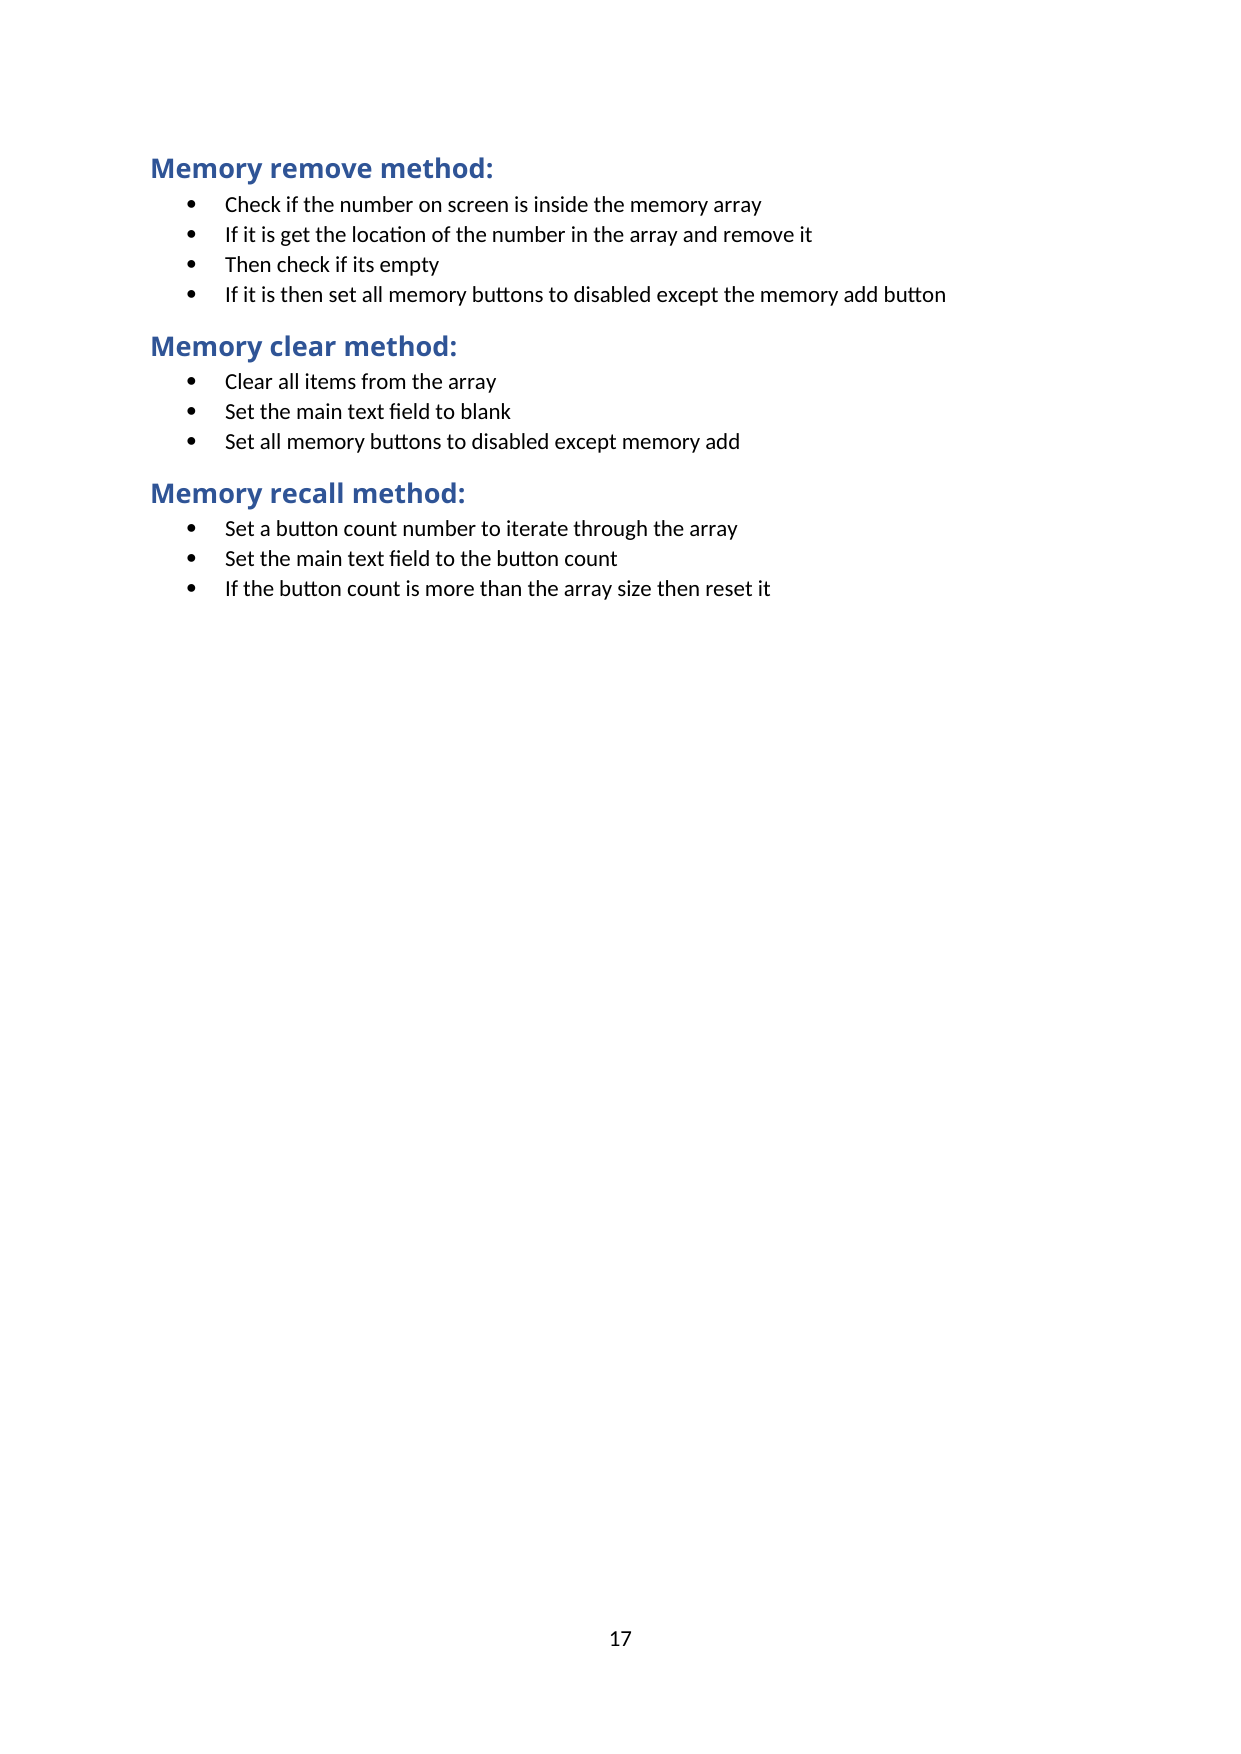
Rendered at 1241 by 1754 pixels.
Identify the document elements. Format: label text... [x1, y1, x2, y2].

list Set the main text field to the button count [187, 544, 1090, 572]
list Set a button count number to iterate through the array [187, 514, 1090, 542]
list Check if the number on screen is inside the memory array [187, 190, 1090, 218]
subtitle Memory remove method: [150, 150, 1090, 187]
list Set the main text field to blank [187, 397, 1090, 425]
list Clear all items from the array [187, 367, 1090, 395]
list Then check if its empty [187, 250, 1090, 278]
list If the button count is more than the array size then reset it [187, 574, 1090, 603]
subtitle Memory clear method: [150, 327, 1090, 364]
subtitle Memory recall method: [150, 474, 1090, 511]
list If it is get the location of the number in the array and remove it [187, 220, 1090, 248]
list Set all memory buttons to disabled except memory add [187, 427, 1090, 456]
list If it is then set all memory buttons to disabled except the memory add button [187, 280, 1090, 308]
